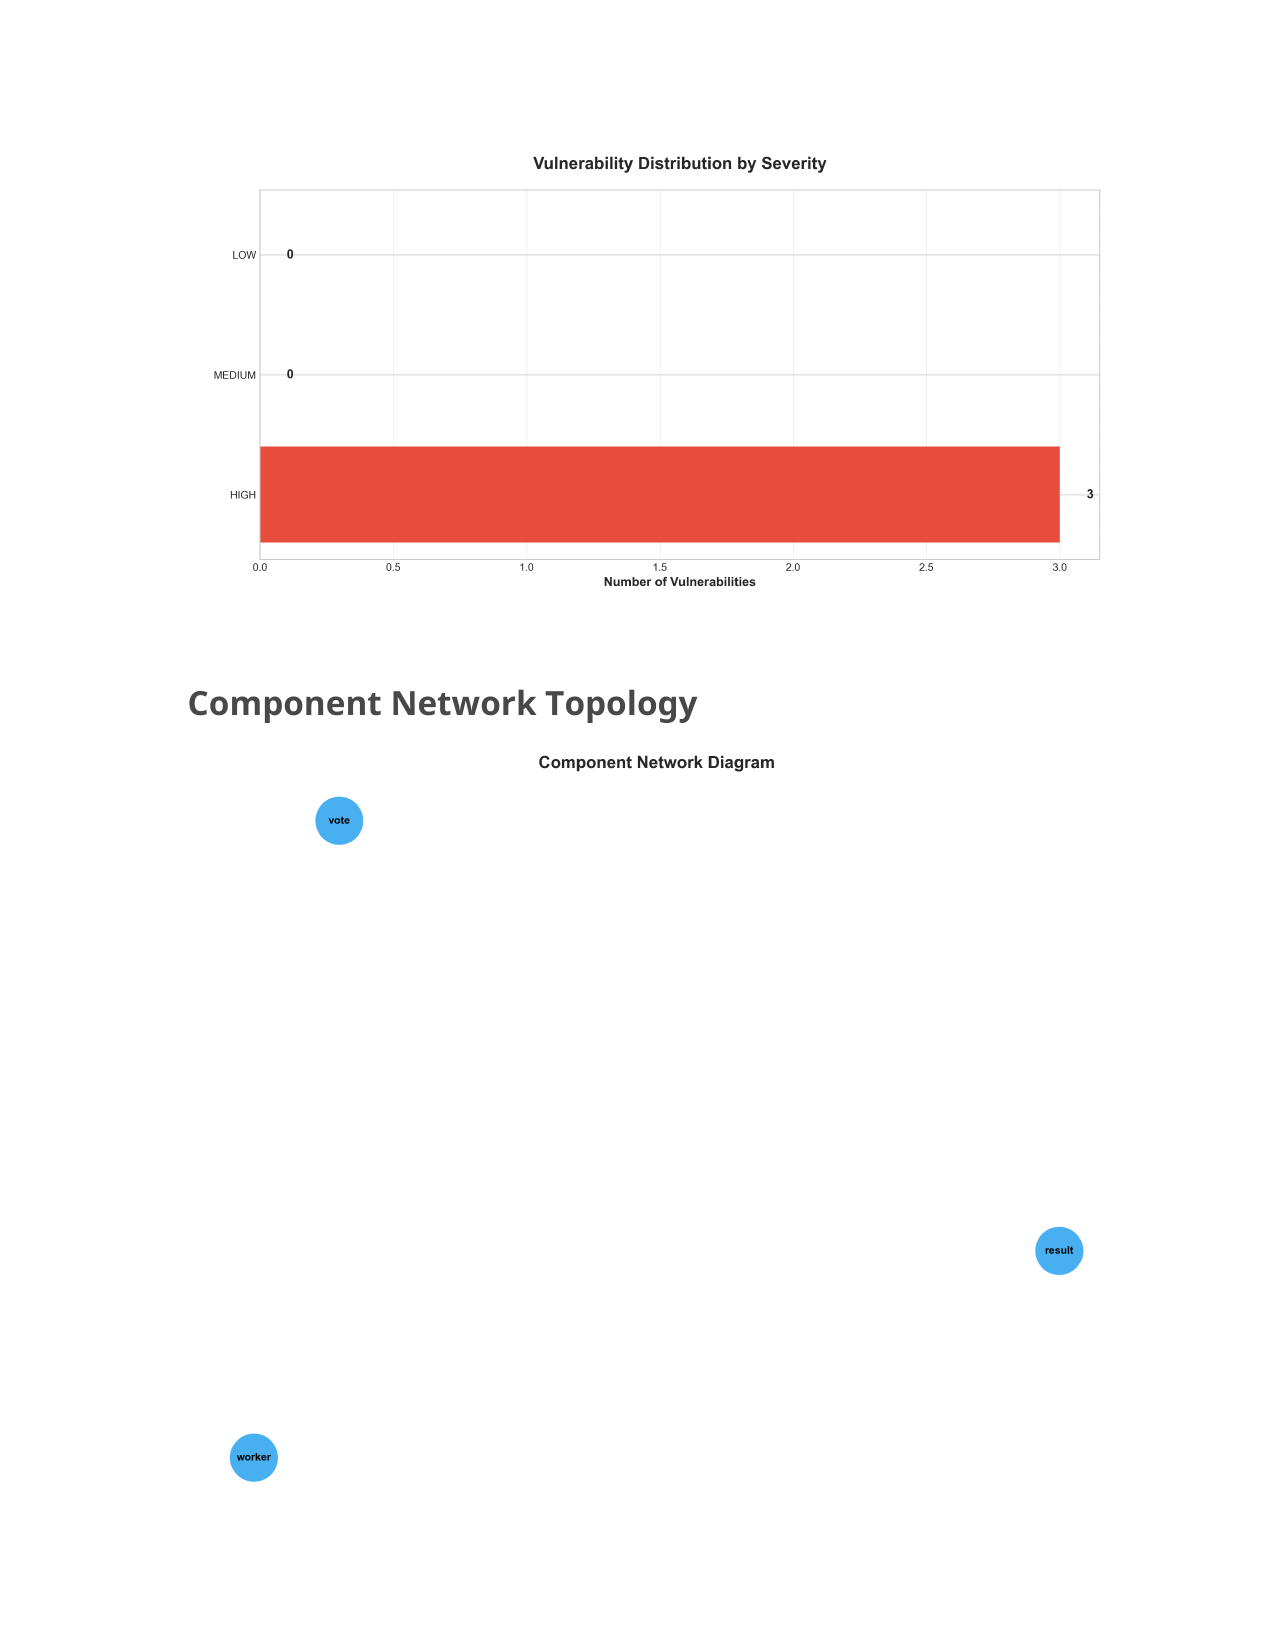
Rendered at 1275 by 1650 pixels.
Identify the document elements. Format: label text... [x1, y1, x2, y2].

picture [206, 748, 1107, 1497]
picture [206, 150, 1107, 596]
subtitle Component Network Topology [187, 679, 1087, 725]
